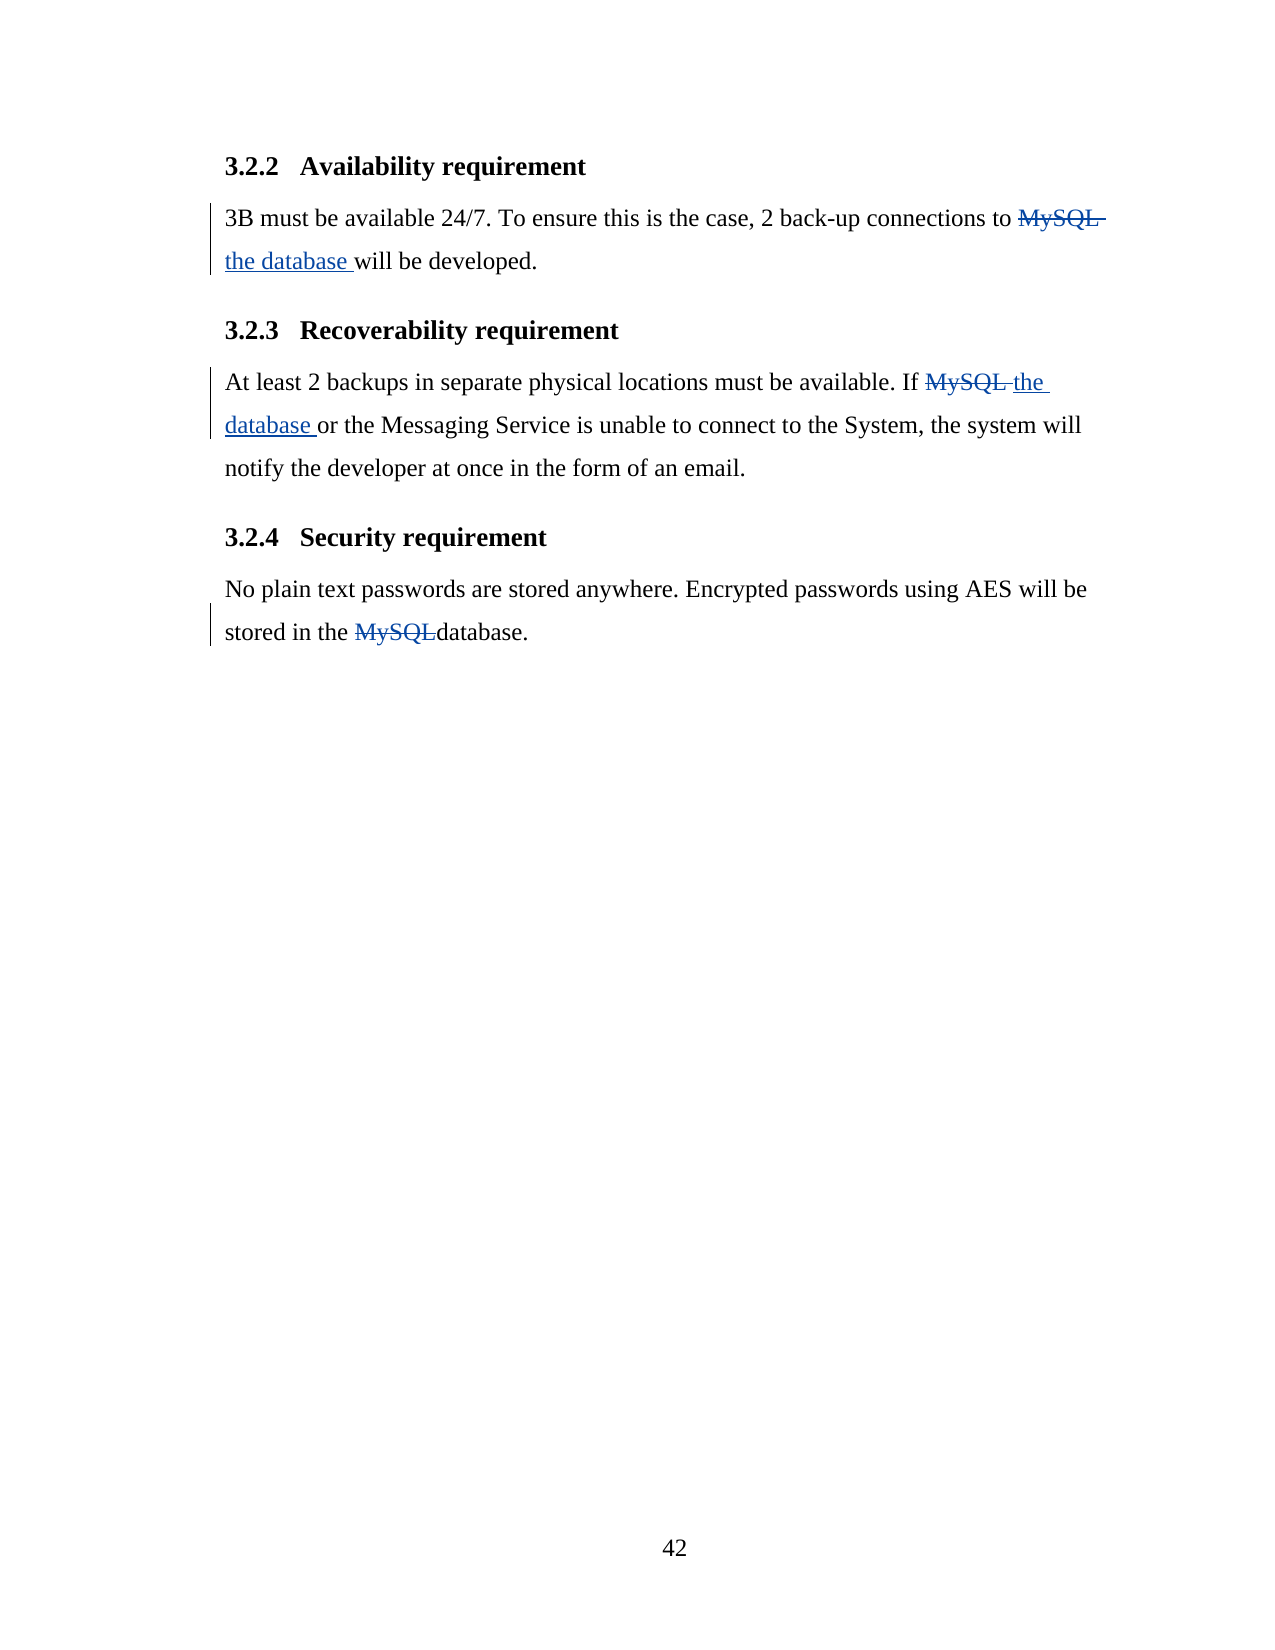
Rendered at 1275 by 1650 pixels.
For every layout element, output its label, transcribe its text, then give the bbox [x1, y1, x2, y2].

text No plain text passwords are stored anywhere. Encrypted passwords using AES will be stored in the database. [224, 574, 1125, 646]
text 3B must be available 24/7. To ensure this is the case, 2 back-up connections to will be developed. [224, 203, 1125, 275]
subtitle Availability requirement [224, 150, 1125, 181]
subtitle Security requirement [224, 521, 1125, 553]
subtitle Recoverability requirement [224, 314, 1125, 345]
text At least 2 backups in separate physical locations must be available. If or the Messaging Service is unable to connect to the System, the system will notify the developer at once in the form of an email. [224, 367, 1125, 482]
